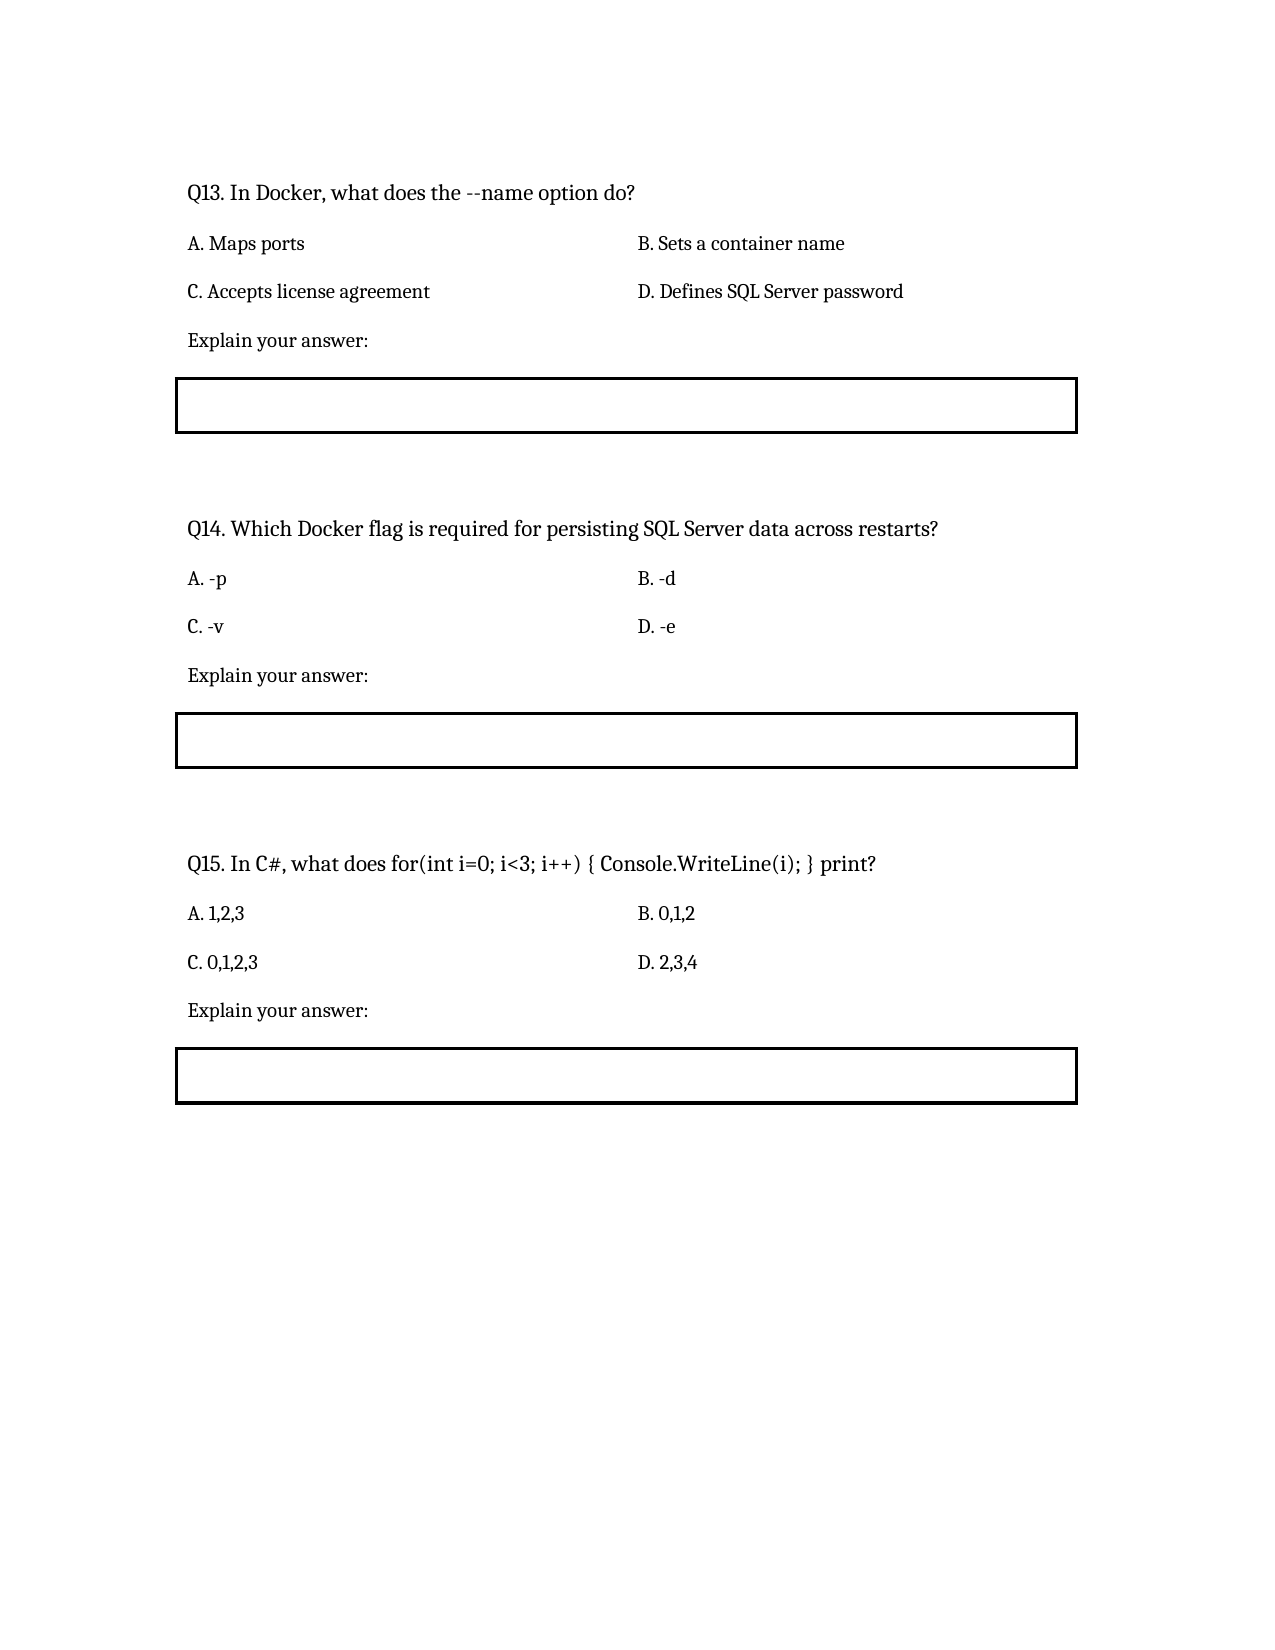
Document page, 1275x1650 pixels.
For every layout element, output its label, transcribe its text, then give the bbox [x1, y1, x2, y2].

text Q15. In C#, what does for(int i=0; i<3; i++) { Console.WriteLine(i); } print? [187, 820, 1087, 877]
text Explain your answer: [187, 328, 1087, 352]
table_header A. 1,2,3 [176, 902, 626, 950]
table_cell C. -v [176, 615, 626, 664]
table_header A. -p [176, 566, 626, 615]
table_header B. 0,1,2 [626, 902, 1076, 950]
table_header B. Sets a container name [626, 231, 1076, 280]
table_cell D. -e [626, 615, 1076, 664]
text Q14. Which Docker flag is required for persisting SQL Server data across restarts? [187, 485, 1087, 542]
table_header B. -d [626, 566, 1076, 615]
text Q13. In Docker, what does the --name option do? [187, 150, 1087, 207]
table_header [178, 715, 1075, 766]
table_header [178, 1050, 1075, 1101]
table_cell C. Accepts license agreement [176, 280, 626, 328]
table_cell D. Defines SQL Server password [626, 280, 1076, 328]
table_header [178, 380, 1075, 431]
text Explain your answer: [187, 999, 1087, 1023]
text Explain your answer: [187, 664, 1087, 688]
table_cell C. 0,1,2,3 [176, 950, 626, 999]
table_cell D. 2,3,4 [626, 950, 1076, 999]
table_header A. Maps ports [176, 231, 626, 280]
